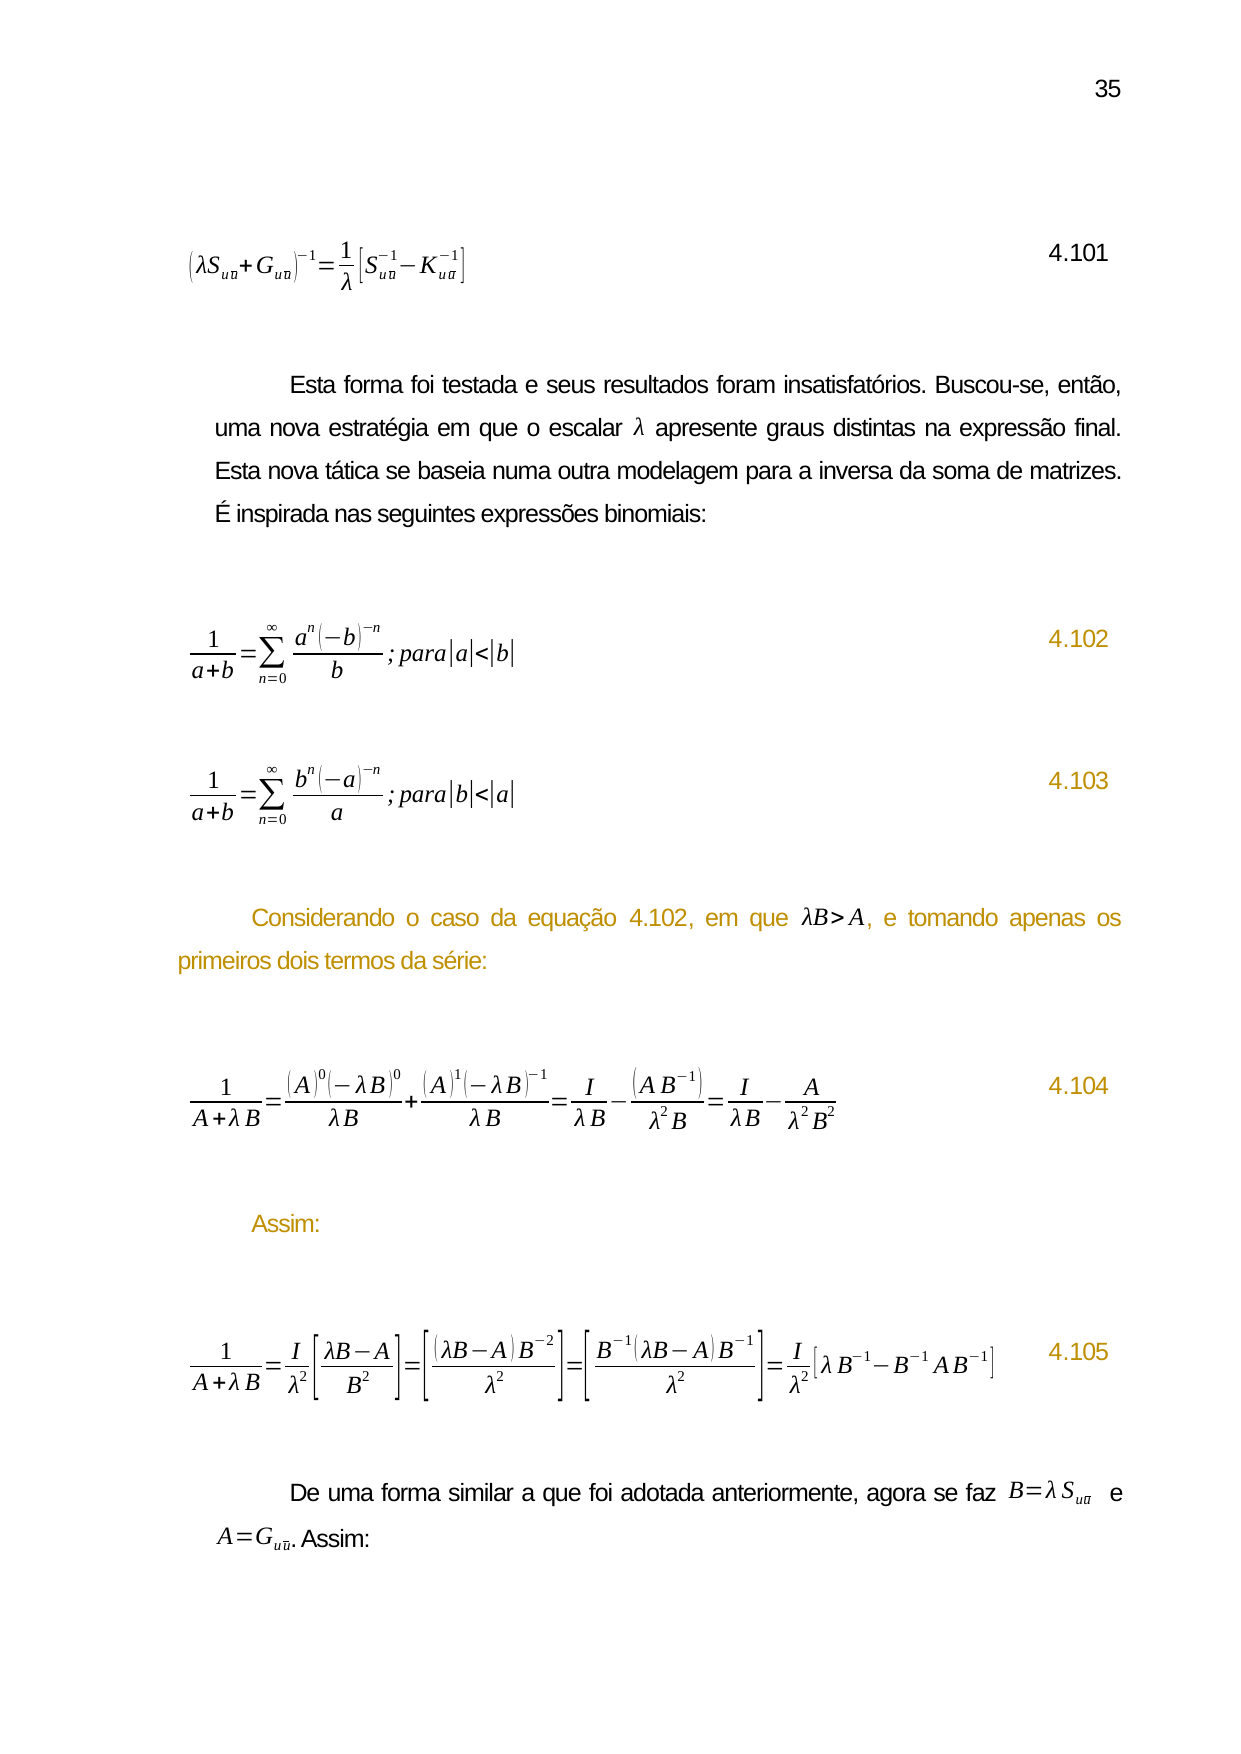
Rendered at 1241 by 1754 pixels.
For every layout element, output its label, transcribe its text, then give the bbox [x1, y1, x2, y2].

text De uma forma similar a que foi adotada anteriormente, agora se faz e . Assim: [214, 1477, 1122, 1554]
text Esta forma foi testada e seus resultados foram insatisfatórios. Buscou-se, então, uma nova estratégia em que o escalar apresente graus distintas na expressão final. Esta nova tática se baseia numa outra modelagem para a inversa da soma de matrizes. É inspirada nas seguintes expressões binomiais: [214, 370, 1122, 528]
table_header [177, 237, 1033, 310]
table_header [177, 1065, 1033, 1149]
table_header [177, 1329, 1033, 1417]
table_header [177, 619, 1033, 701]
table_header [177, 761, 1033, 843]
text Assim: [177, 1209, 1122, 1238]
